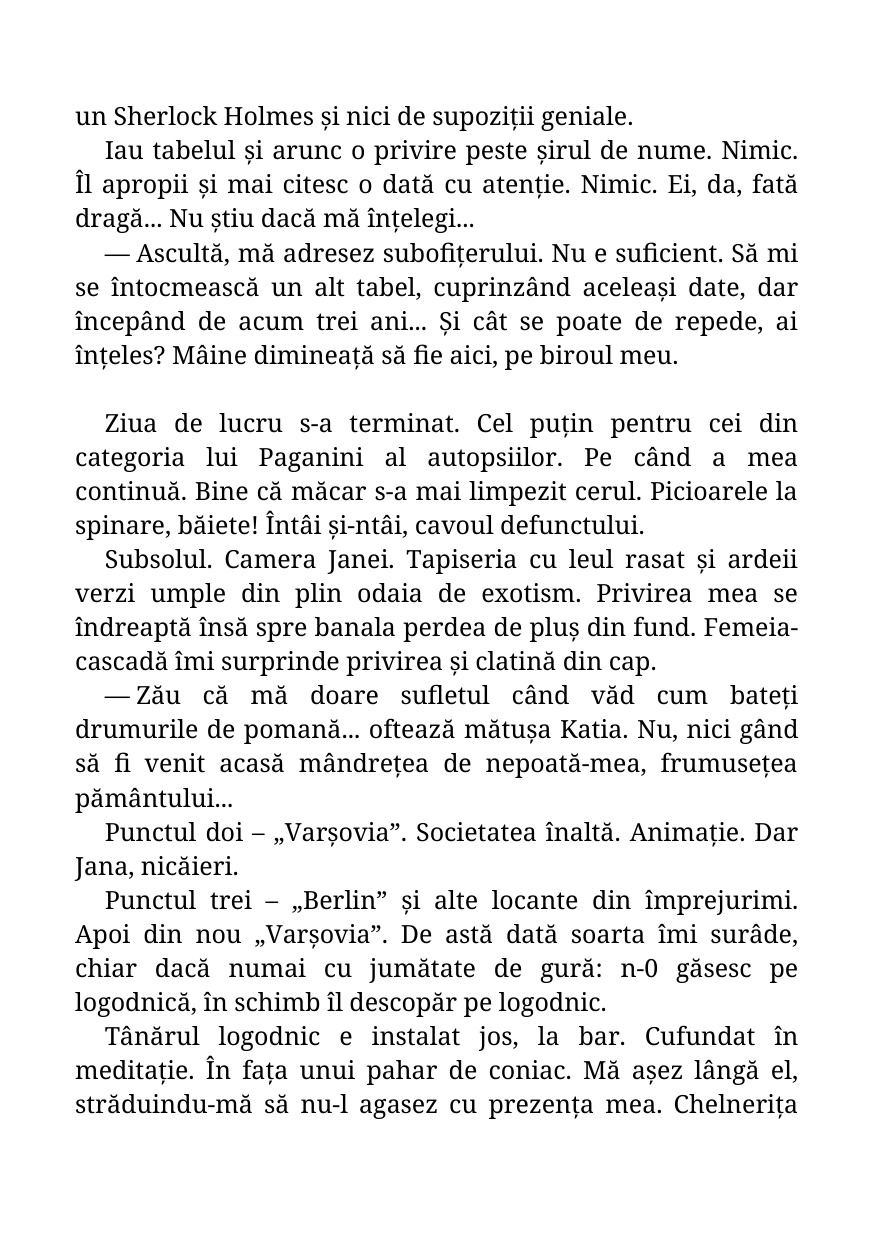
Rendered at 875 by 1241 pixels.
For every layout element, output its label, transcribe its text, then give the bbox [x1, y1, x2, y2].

text Punctul trei – „Berlin” şi alte locante din împrejurimi. Apoi din nou „Varşovia”. De astă dată soarta îmi surâde, chiar dacă numai cu jumătate de gură: n-0 găsesc pe logodnică, în schimb îl descopăr pe logodnic. [75, 882, 799, 1019]
text Iau tabelul şi arunc o privire peste şirul de nume. Nimic. Îl apropii şi mai citesc o dată cu atenţie. Nimic. Ei, da, fată dragă... Nu ştiu dacă mă înţelegi... [75, 133, 799, 235]
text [75, 1019, 799, 1121]
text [75, 99, 799, 133]
text Ziua de lucru s-a terminat. Cel puţin pentru cei din categoria lui Paganini al autopsiilor. Pe când a mea continuă. Bine că măcar s-a mai limpezit cerul. Picioarele la spinare, băiete! Întâi şi-ntâi, cavoul defunctului. [75, 406, 799, 542]
text Punctul doi – „Varşovia”. Societatea înaltă. Animaţie. Dar Jana, nicăieri. [75, 814, 799, 882]
text — Zău că mă doare sufletul când văd cum bateţi drumurile de pomană... oftează mătuşa Katia. Nu, nici gând să fi venit acasă mândreţea de nepoată-mea, frumuseţea pământului... [75, 678, 799, 814]
text Subsolul. Camera Janei. Tapiseria cu leul rasat şi ardeii verzi umple din plin odaia de exotism. Privirea mea se îndreaptă însă spre banala perdea de pluş din fund. Femeia-cascadă îmi surprinde privirea şi clatină din cap. [75, 542, 799, 678]
text — Ascultă, mă adresez subofiţerului. Nu e suficient. Să mi se întocmească un alt tabel, cuprinzând aceleaşi date, dar începând de acum trei ani... Şi cât se poate de repede, ai înţeles? Mâine dimineaţă să fie aici, pe biroul meu. [75, 235, 799, 371]
